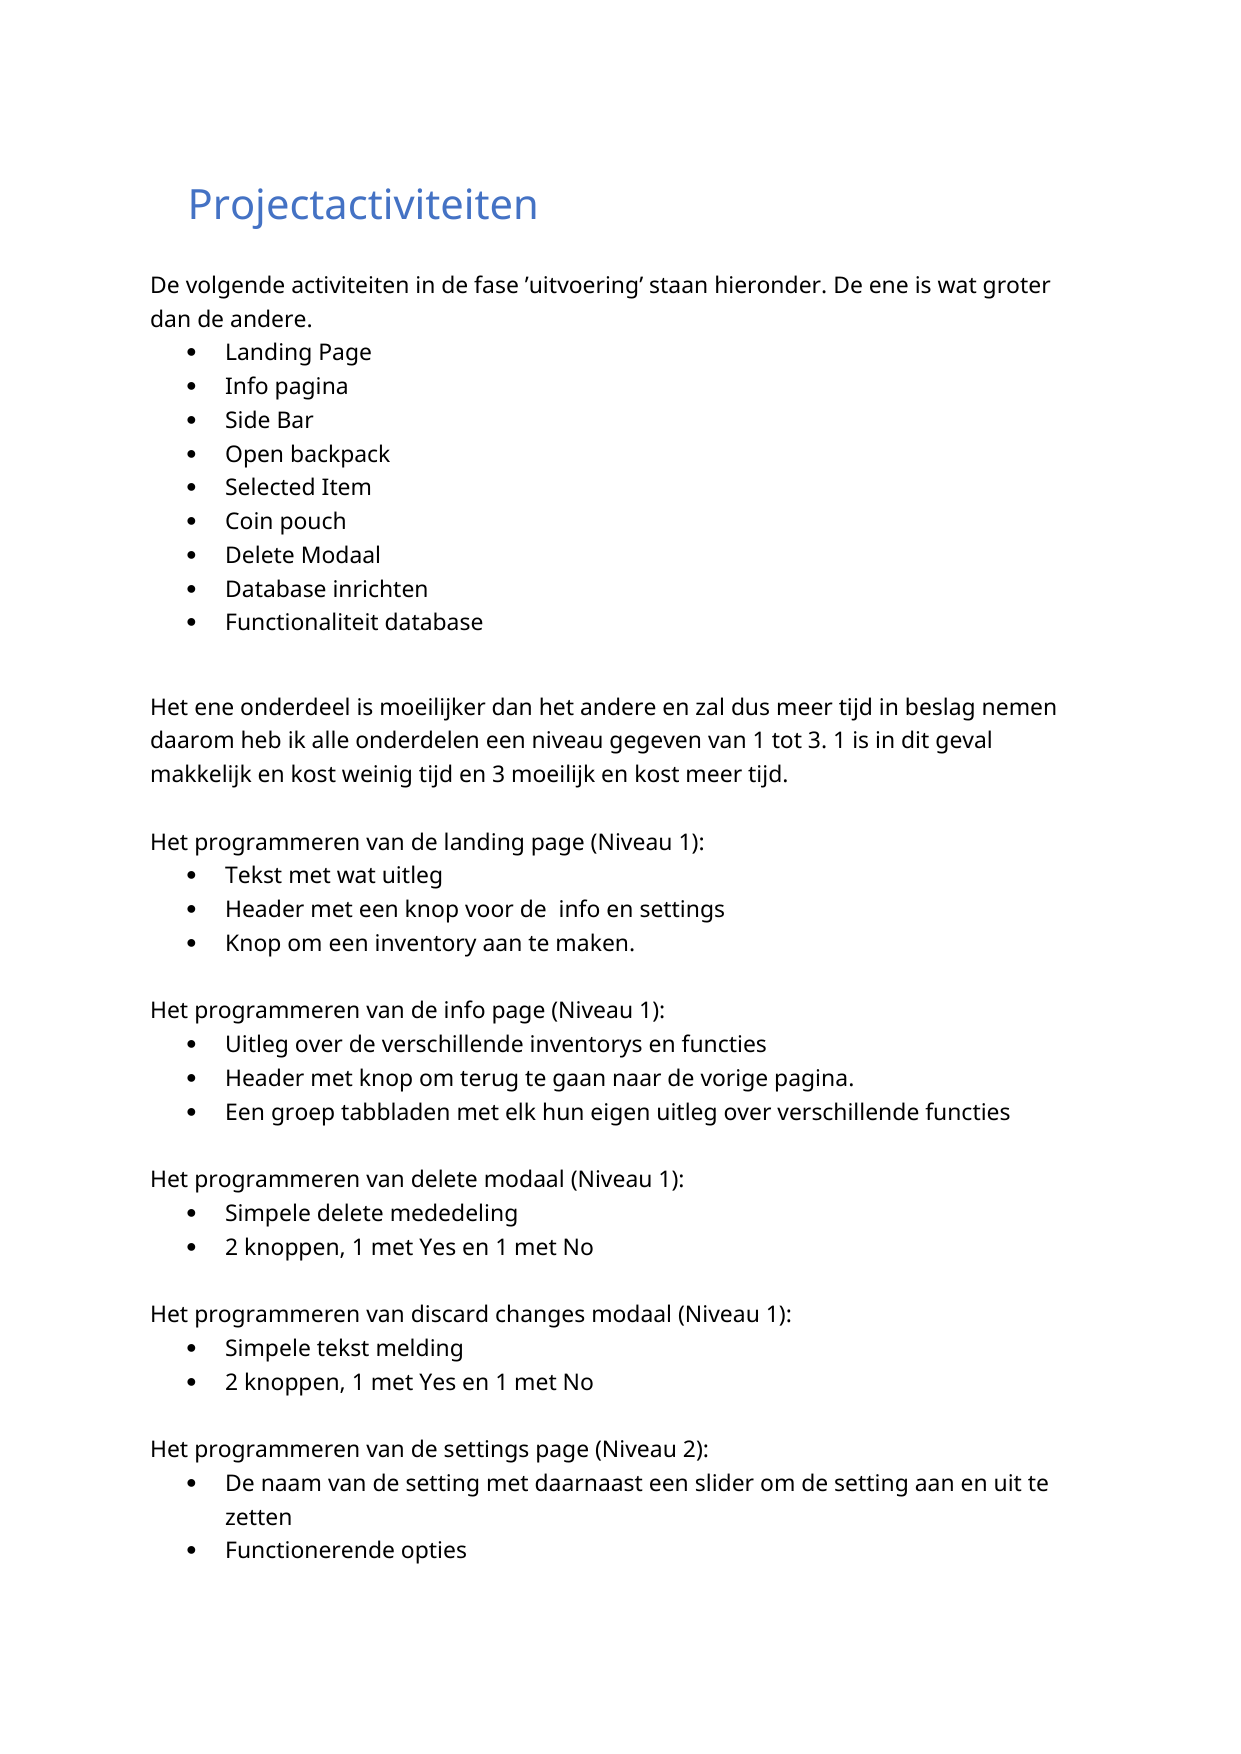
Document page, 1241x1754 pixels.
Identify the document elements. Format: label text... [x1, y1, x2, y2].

list De naam van de setting met daarnaast een slider om de setting aan en uit te zetten [187, 1467, 1090, 1532]
list Functionaliteit database [187, 606, 1090, 638]
list Coin pouch [187, 505, 1090, 536]
list Knop om een inventory aan te maken. [187, 927, 1090, 958]
list Selected Item [187, 471, 1090, 503]
list Functionerende opties [187, 1534, 1090, 1566]
text Het programmeren van delete modaal (Niveau 1): [150, 1129, 1090, 1194]
list Delete Modaal [187, 539, 1090, 570]
list Landing Page [187, 336, 1090, 368]
list Tekst met wat uitleg [187, 859, 1090, 891]
list Database inrichten [187, 573, 1090, 604]
text Het programmeren van de settings page (Niveau 2): [150, 1433, 1090, 1464]
text Het programmeren van de landing page (Niveau 1): [150, 826, 1090, 857]
list Simpele delete mededeling [187, 1197, 1090, 1228]
list 2 knoppen, 1 met Yes en 1 met No [187, 1231, 1090, 1262]
text Het programmeren van discard changes modaal (Niveau 1): [150, 1264, 1090, 1329]
list Info pagina [187, 370, 1090, 401]
list Side Bar [187, 404, 1090, 435]
list Een groep tabbladen met elk hun eigen uitleg over verschillende functies [187, 1096, 1090, 1127]
list Header met een knop voor de info en settings [187, 893, 1090, 924]
list Header met knop om terug te gaan naar de vorige pagina. [187, 1062, 1090, 1093]
text De volgende activiteiten in de fase ’uitvoering’ staan hieronder. De ene is wat groter dan de andere. [150, 269, 1090, 334]
subtitle Projectactiviteiten [187, 175, 1090, 232]
list Open backpack [187, 438, 1090, 469]
list 2 knoppen, 1 met Yes en 1 met No [187, 1366, 1090, 1397]
list Uitleg over de verschillende inventorys en functies [187, 1028, 1090, 1059]
list Simpele tekst melding [187, 1332, 1090, 1363]
text Het ene onderdeel is moeilijker dan het andere en zal dus meer tijd in beslag nemen daarom heb ik alle onderdelen een niveau gegeven van 1 tot 3. 1 is in dit geval makkelijk en kost weinig tijd en 3 moeilijk en kost meer tijd. [150, 691, 1090, 789]
text Het programmeren van de info page (Niveau 1): [150, 994, 1090, 1026]
